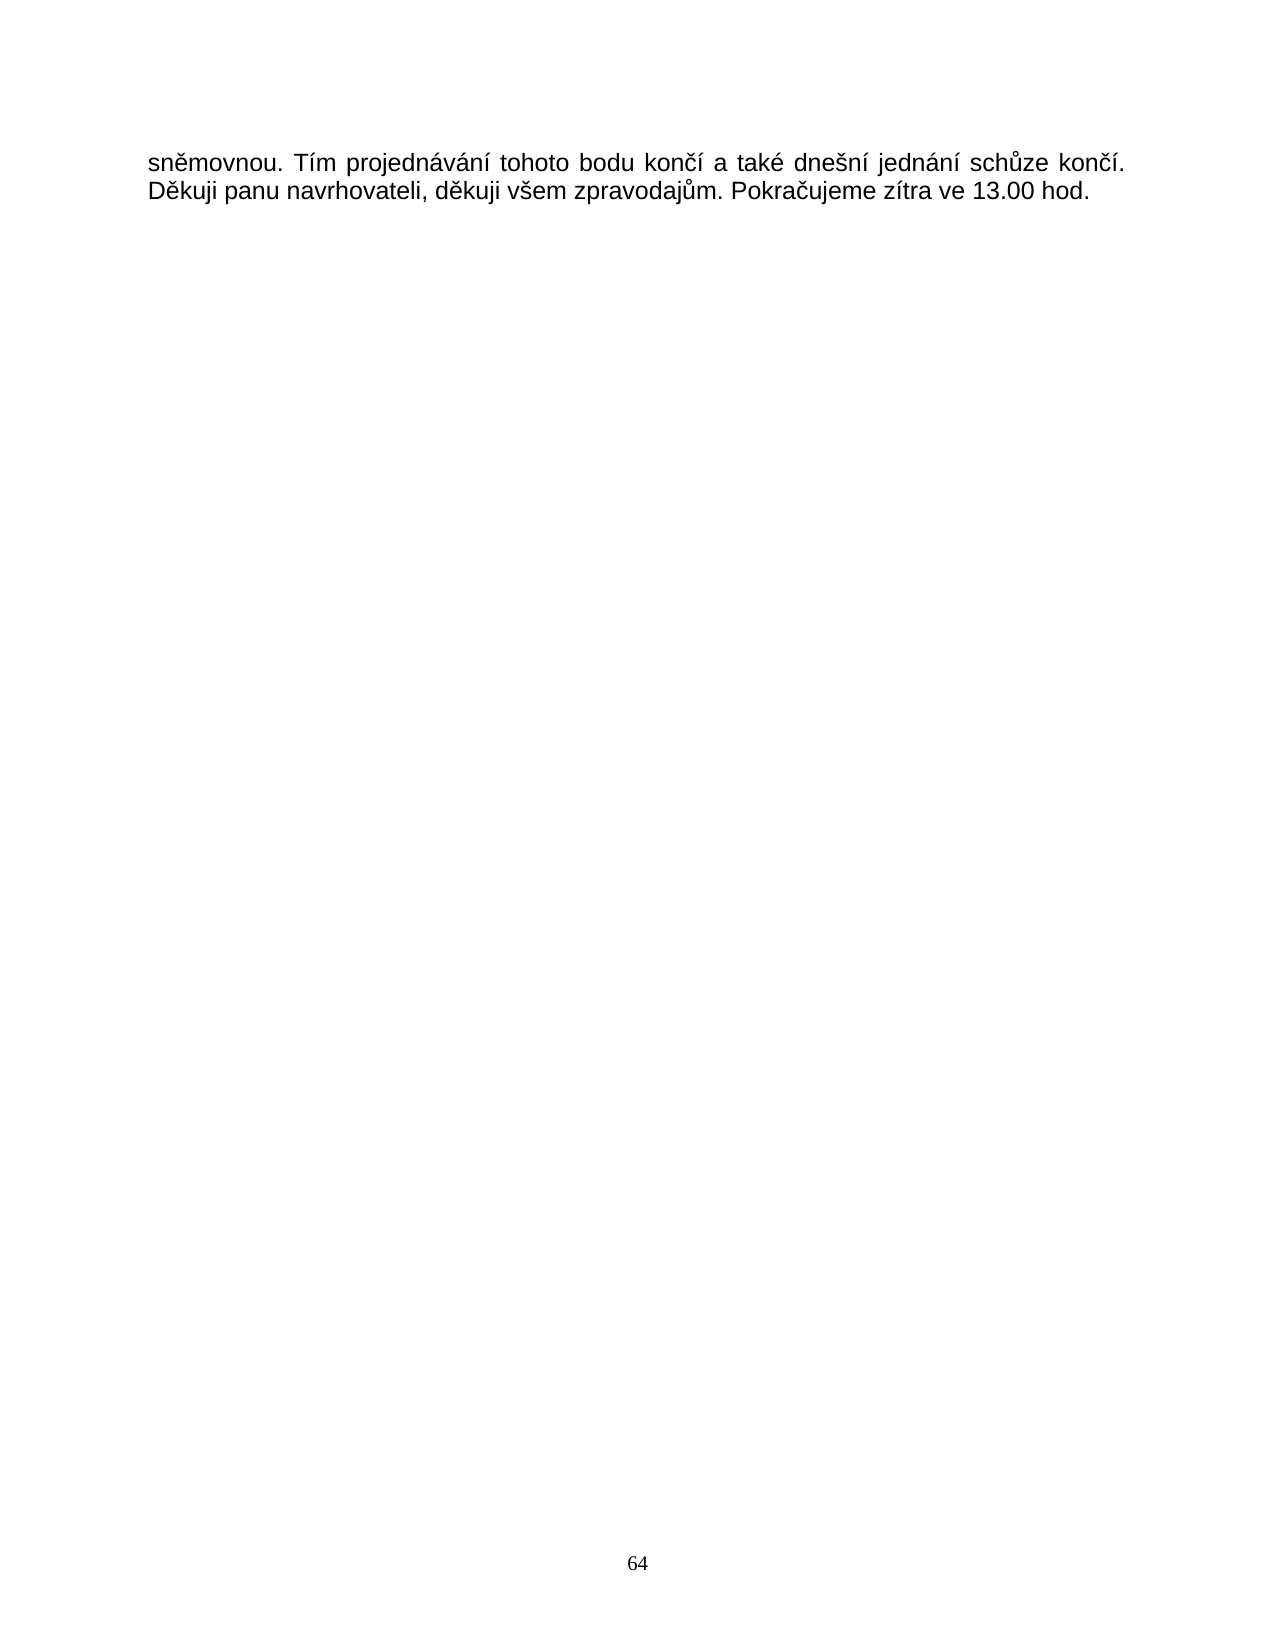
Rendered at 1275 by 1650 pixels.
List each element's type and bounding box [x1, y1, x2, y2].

text [148, 148, 1127, 205]
